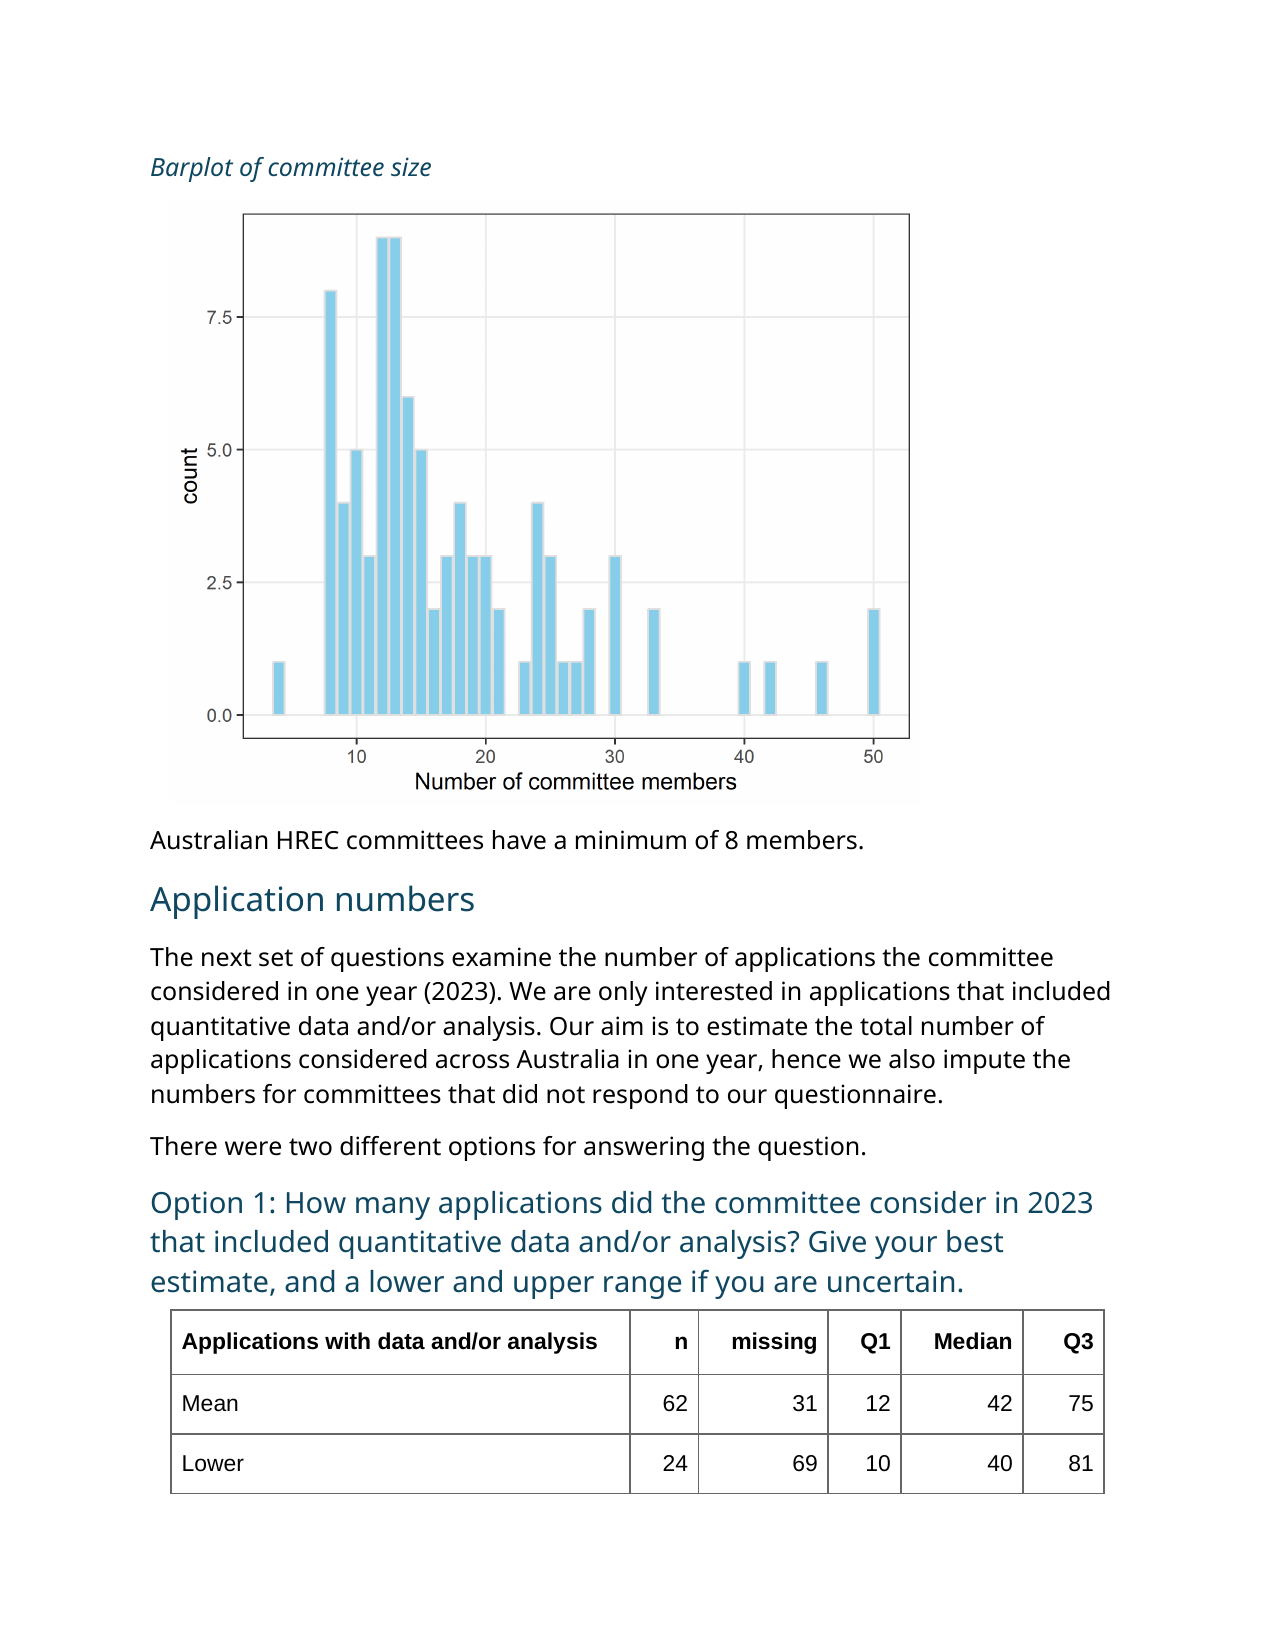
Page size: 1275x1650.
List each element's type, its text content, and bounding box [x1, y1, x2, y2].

table_cell Lower [172, 1435, 629, 1493]
table_cell 24 [631, 1435, 698, 1493]
table_cell 75 [1024, 1375, 1103, 1433]
table_header Median [902, 1311, 1022, 1373]
picture [168, 202, 921, 805]
table_cell 69 [699, 1435, 827, 1493]
table_cell 81 [1024, 1435, 1103, 1493]
table_cell Mean [172, 1375, 629, 1433]
subtitle Application numbers [150, 876, 1125, 921]
text The next set of questions examine the number of applications the committee considered in one year (2023). We are only interested in applications that included quantitative data and/or analysis. Our aim is to estimate the total number of applications considered across Australia in one year, hence we also impute the numbers for committees that did not respond to our questionnaire. [150, 940, 1125, 1110]
table_cell 12 [829, 1375, 900, 1433]
table_header missing [699, 1311, 827, 1373]
text There were two different options for answering the question. [150, 1129, 1125, 1163]
text Australian HREC committees have a minimum of 8 members. [150, 823, 1125, 857]
table_cell 31 [699, 1375, 827, 1433]
table_cell 10 [829, 1435, 900, 1493]
subtitle Barplot of committee size [150, 150, 1125, 184]
table_header Q3 [1024, 1311, 1103, 1373]
table_cell 42 [902, 1375, 1022, 1433]
subtitle Option 1: How many applications did the committee consider in 2023 that included quantitative data and/or analysis? Give your best estimate, and a lower and upper range if you are uncertain. [150, 1182, 1125, 1301]
table_cell 62 [631, 1375, 698, 1433]
table_header Q1 [829, 1311, 900, 1373]
table_header n [631, 1311, 698, 1373]
table_cell 40 [902, 1435, 1022, 1493]
table_header Applications with data and/or analysis [172, 1311, 629, 1373]
